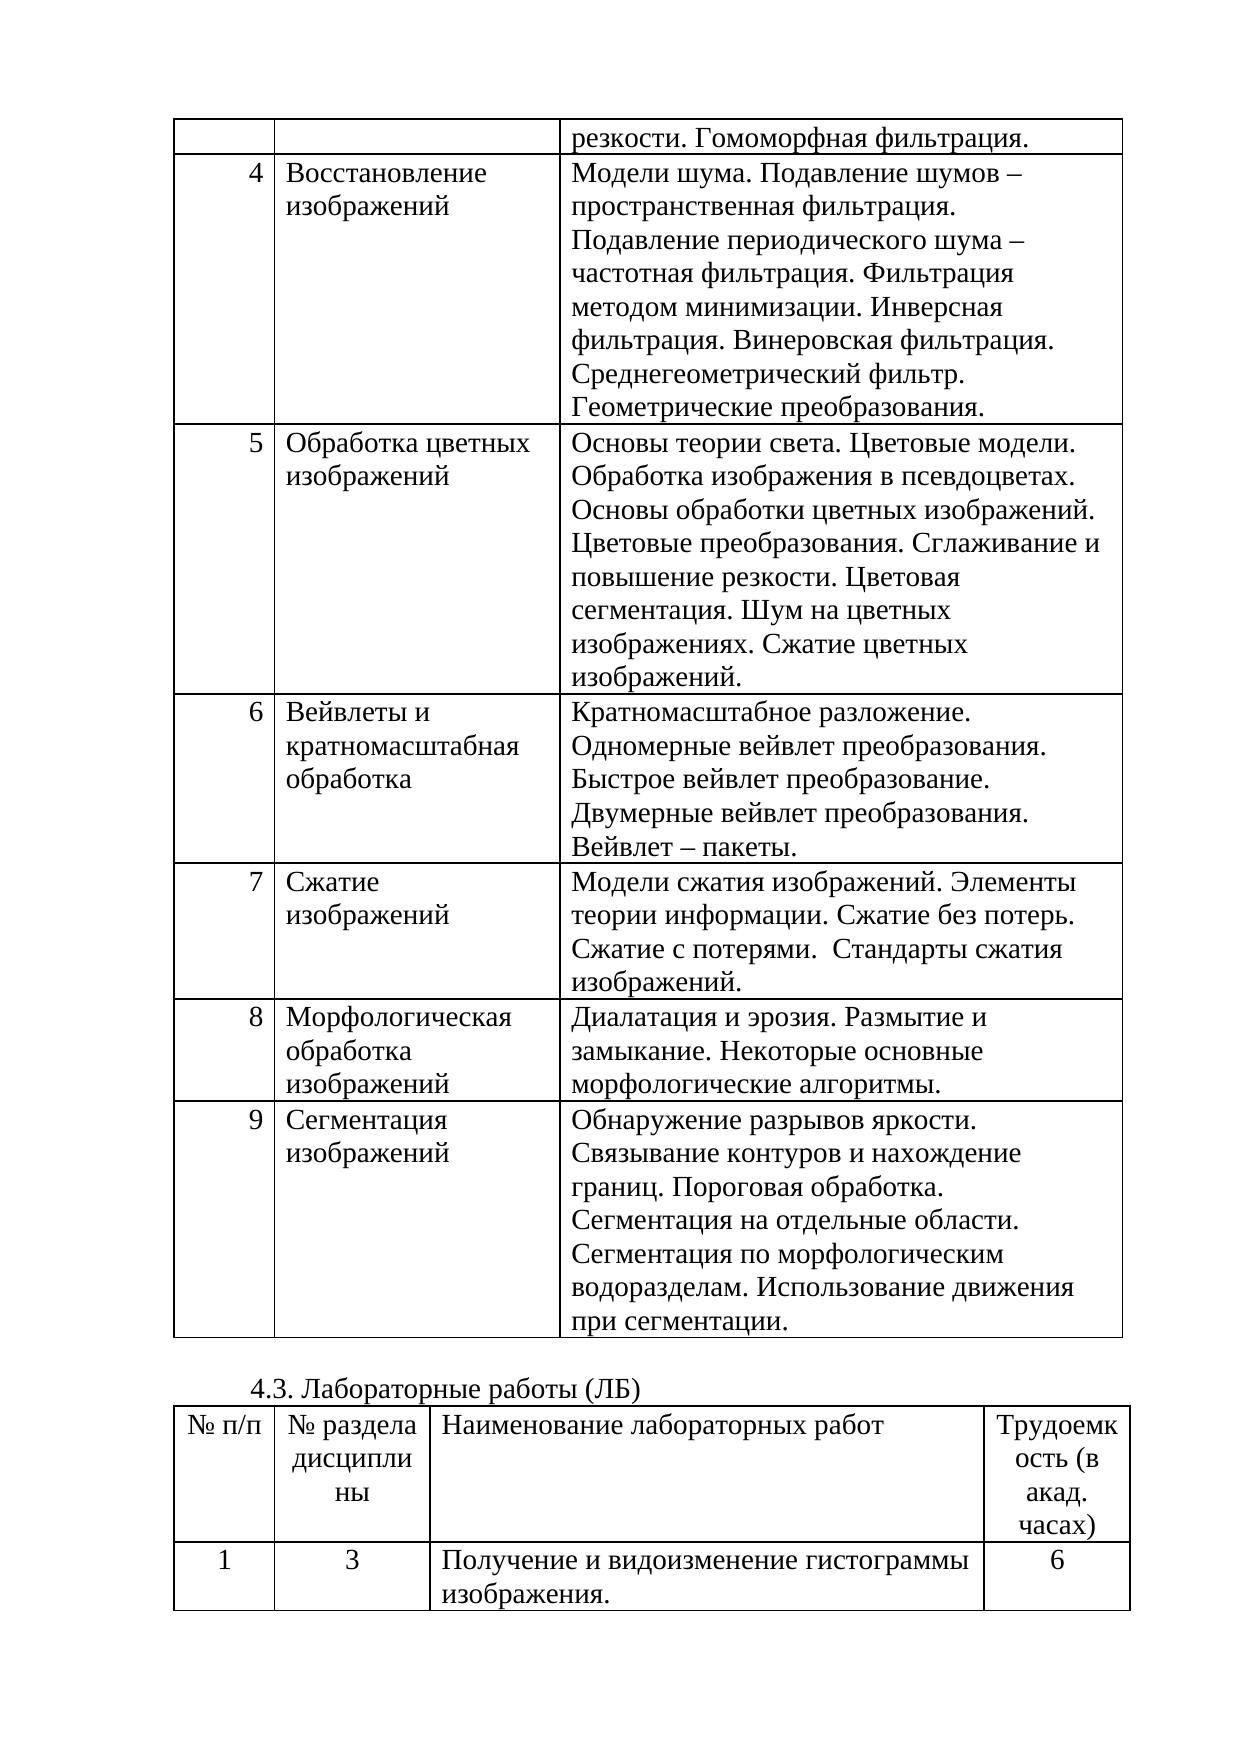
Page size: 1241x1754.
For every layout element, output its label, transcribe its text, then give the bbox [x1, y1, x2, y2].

table_cell 5 [175, 425, 274, 693]
table_cell Восстановление изображений [275, 155, 559, 423]
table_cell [561, 120, 1122, 153]
table_cell Вейвлеты и кратномасштабная обработка [275, 695, 559, 862]
table_cell 4 [175, 155, 274, 423]
table_cell Обнаружение разрывов яркости. Связывание контуров и нахождение границ. Пороговая обработка. Сегментация на отдельные области. Сегментация по морфологическим водоразделам. Использование движения при сегментации. [561, 1102, 1122, 1337]
table_cell 6 [985, 1543, 1129, 1609]
table_cell Основы теории света. Цветовые модели. Обработка изображения в псевдоцветах. Основы обработки цветных изображений. Цветовые преобразования. Сглаживание и повышение резкости. Цветовая сегментация. Шум на цветных изображениях. Сжатие цветных изображений. [561, 425, 1122, 693]
table_cell 1 [175, 1543, 274, 1609]
table_header № раздела дисциплины [275, 1407, 429, 1541]
table_cell Кратномасштабное разложение. Одномерные вейвлет преобразования. Быстрое вейвлет преобразование. Двумерные вейвлет преобразования. Вейвлет – пакеты. [561, 695, 1122, 862]
text 4.3. Лабораторные работы (ЛБ) [177, 1372, 1152, 1405]
table_cell Модели сжатия изображений. Элементы теории информации. Сжатие без потерь. Сжатие с потерями. Стандарты сжатия изображений. [561, 864, 1122, 998]
table_cell Модели шума. Подавление шумов – пространственная фильтрация. Подавление периодического шума – частотная фильтрация. Фильтрация методом минимизации. Инверсная фильтрация. Винеровская фильтрация. Среднегеометрический фильтр. Геометрические преобразования. [561, 155, 1122, 423]
table_cell 6 [175, 695, 274, 862]
table_header Трудоемкость (в акад. часах) [985, 1407, 1129, 1541]
table_cell Обработка цветных изображений [275, 425, 559, 693]
table_cell Получение и видоизменение гистограммы изображения. [431, 1543, 983, 1609]
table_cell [275, 120, 559, 153]
table_cell Диалатация и эрозия. Размытие и замыкание. Некоторые основные морфологические алгоритмы. [561, 1000, 1122, 1100]
table_header Наименование лабораторных работ [431, 1407, 983, 1541]
table_cell Морфологическая обработка изображений [275, 1000, 559, 1100]
table_cell 3 [175, 120, 274, 153]
table_cell 9 [175, 1102, 274, 1337]
table_cell Сжатие изображений [275, 864, 559, 998]
table_header № п/п [175, 1407, 274, 1541]
table_cell 8 [175, 1000, 274, 1100]
table_cell 7 [175, 864, 274, 998]
table_cell Сегментация изображений [275, 1102, 559, 1337]
table_cell 3 [275, 1543, 429, 1609]
